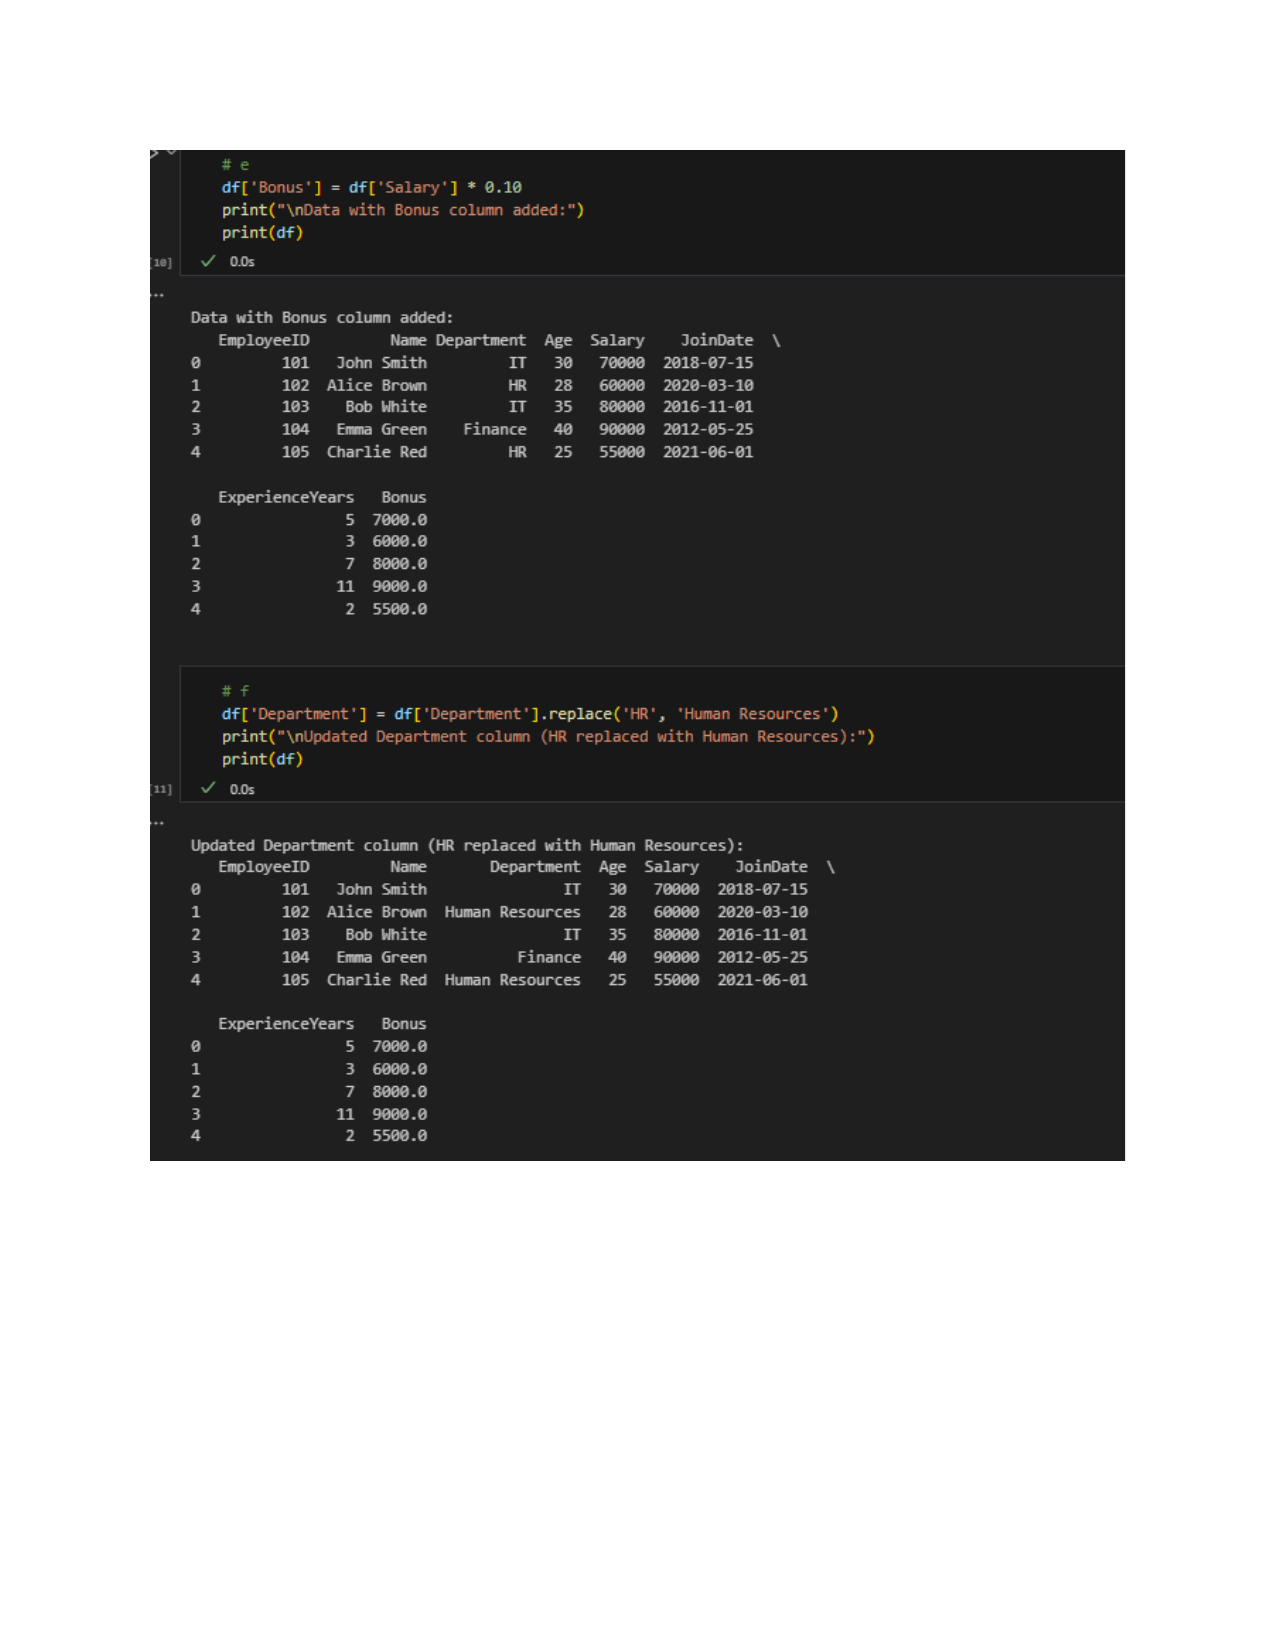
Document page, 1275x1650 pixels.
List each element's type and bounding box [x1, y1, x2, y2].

picture [150, 150, 1125, 1161]
